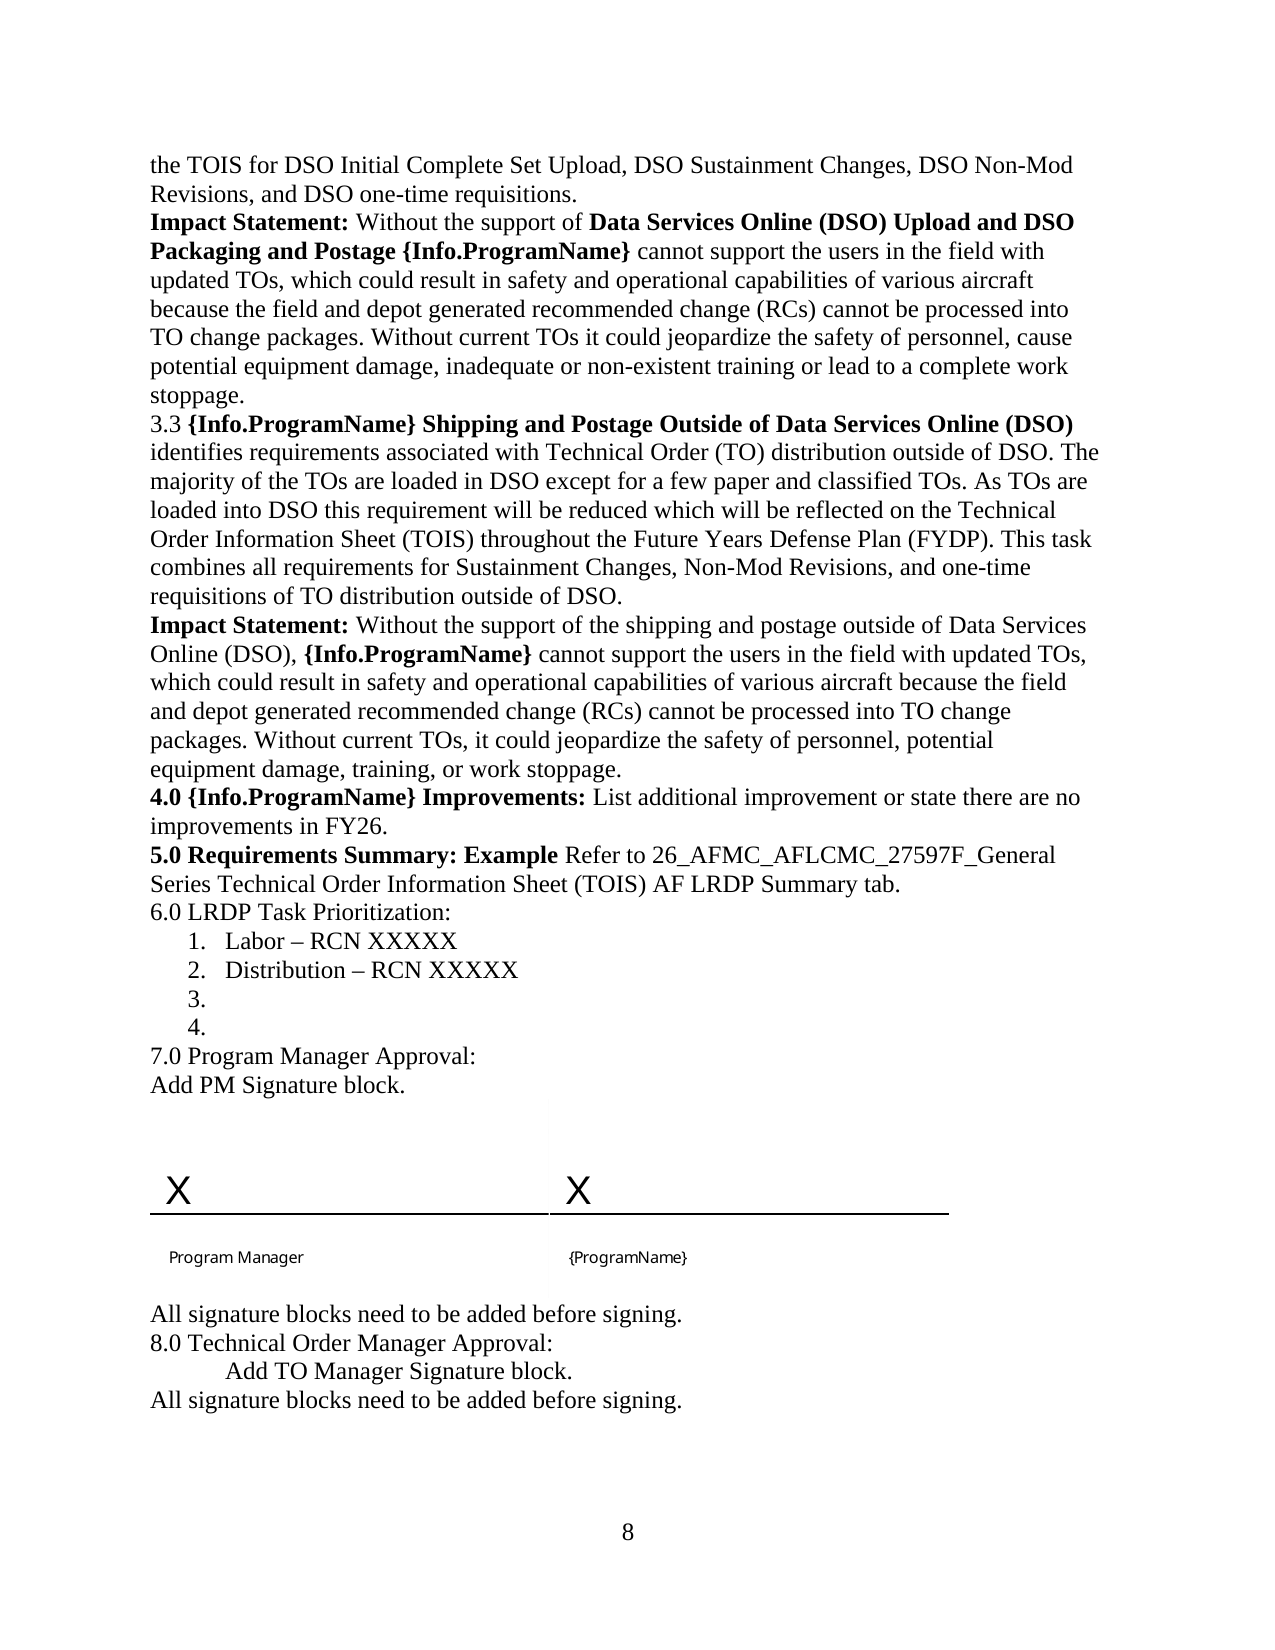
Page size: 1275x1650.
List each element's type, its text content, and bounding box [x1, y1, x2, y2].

list Distribution – RCN XXXXX [187, 955, 1106, 984]
text Impact Statement: Without the support of the shipping and postage outside of Data Services Online (DSO), {Info.ProgramName} cannot support the users in the field with updated TOs, which could result in safety and operational capabilities of various aircraft because the field and depot generated recommended change (RCs) cannot be processed into TO change packages. Without current TOs, it could jeopardize the safety of personnel, potential equipment damage, training, or work stoppage. [150, 610, 1106, 782]
text 6.0 LRDP Task Prioritization: [150, 897, 1106, 926]
text 4.0 {Info.ProgramName} Improvements: List additional improvement or state there are no improvements in FY26. [150, 782, 1106, 840]
text 5.0 Requirements Summary: Example Refer to 26_AFMC_AFLCMC_27597F_General Series Technical Order Information Sheet (TOIS) AF LRDP Summary tab. [150, 840, 1106, 897]
text 7.0 Program Manager Approval: [150, 1041, 1106, 1070]
text All signature blocks need to be added before signing. [150, 1385, 1106, 1414]
list Labor – RCN XXXXX [187, 926, 1106, 955]
text All signature blocks need to be added before signing. [150, 1299, 1106, 1328]
text Add PM Signature block. [150, 1070, 1106, 1099]
text Add TO Manager Signature block. [150, 1356, 1106, 1385]
text 8.0 Technical Order Manager Approval: [150, 1328, 1106, 1356]
